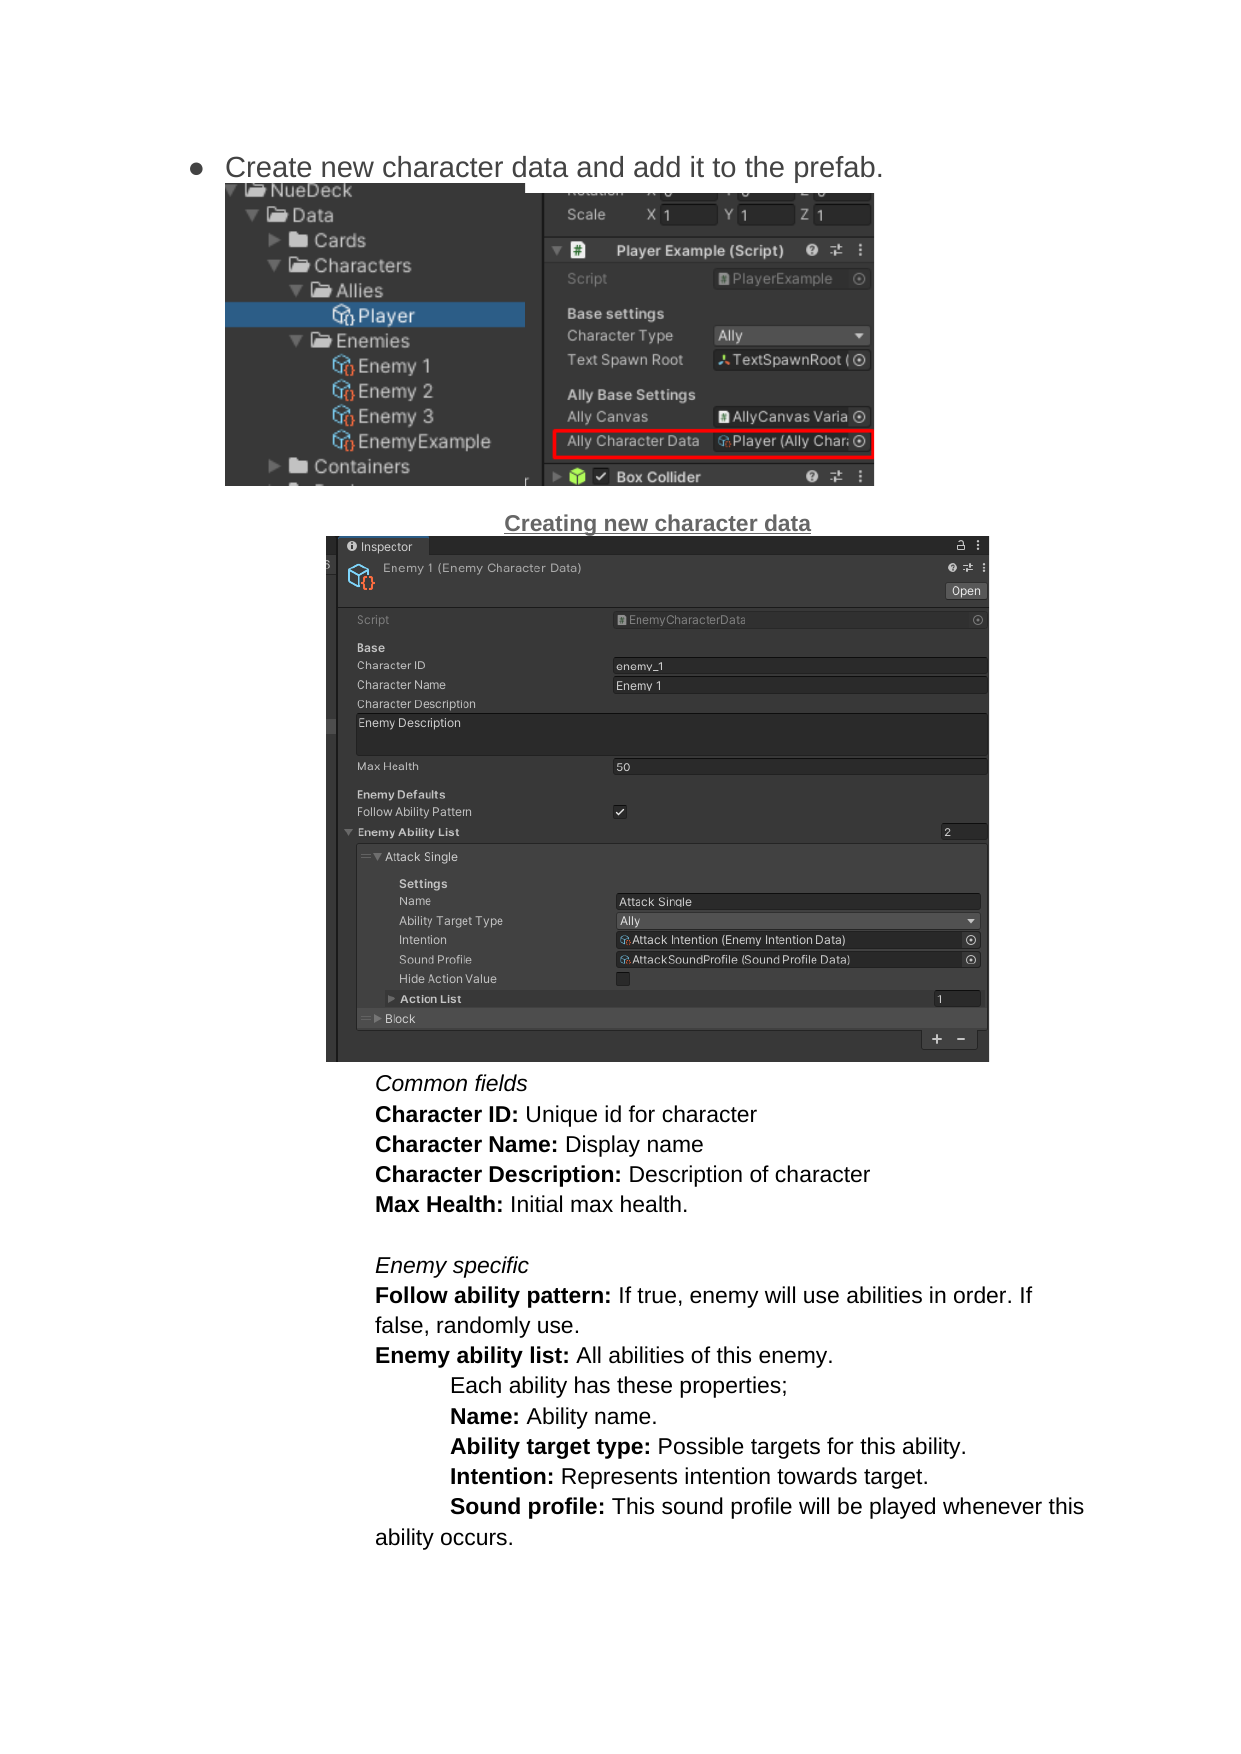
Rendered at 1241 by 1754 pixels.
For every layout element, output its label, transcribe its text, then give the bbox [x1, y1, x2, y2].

text Each ability has these properties; [375, 1372, 1090, 1399]
text Intention: Represents intention towards target. Sound profile: This sound profile will be played whenever this ability occurs. [375, 1463, 1090, 1550]
text Enemy ability list: All abilities of this enemy. [375, 1342, 1090, 1368]
text Common fields [300, 1070, 1090, 1097]
picture [225, 183, 875, 486]
text Character ID: Unique id for character Character Name: Display name Character Description: Description of character Max Health: Initial max health. [375, 1101, 1090, 1217]
text Enemy specific Follow ability pattern: If true, enemy will use abilities in order. If false, randomly use. [375, 1221, 1090, 1338]
picture [326, 536, 990, 1062]
text Name: Ability name. Ability target type: Possible targets for this ability. [375, 1403, 1090, 1459]
